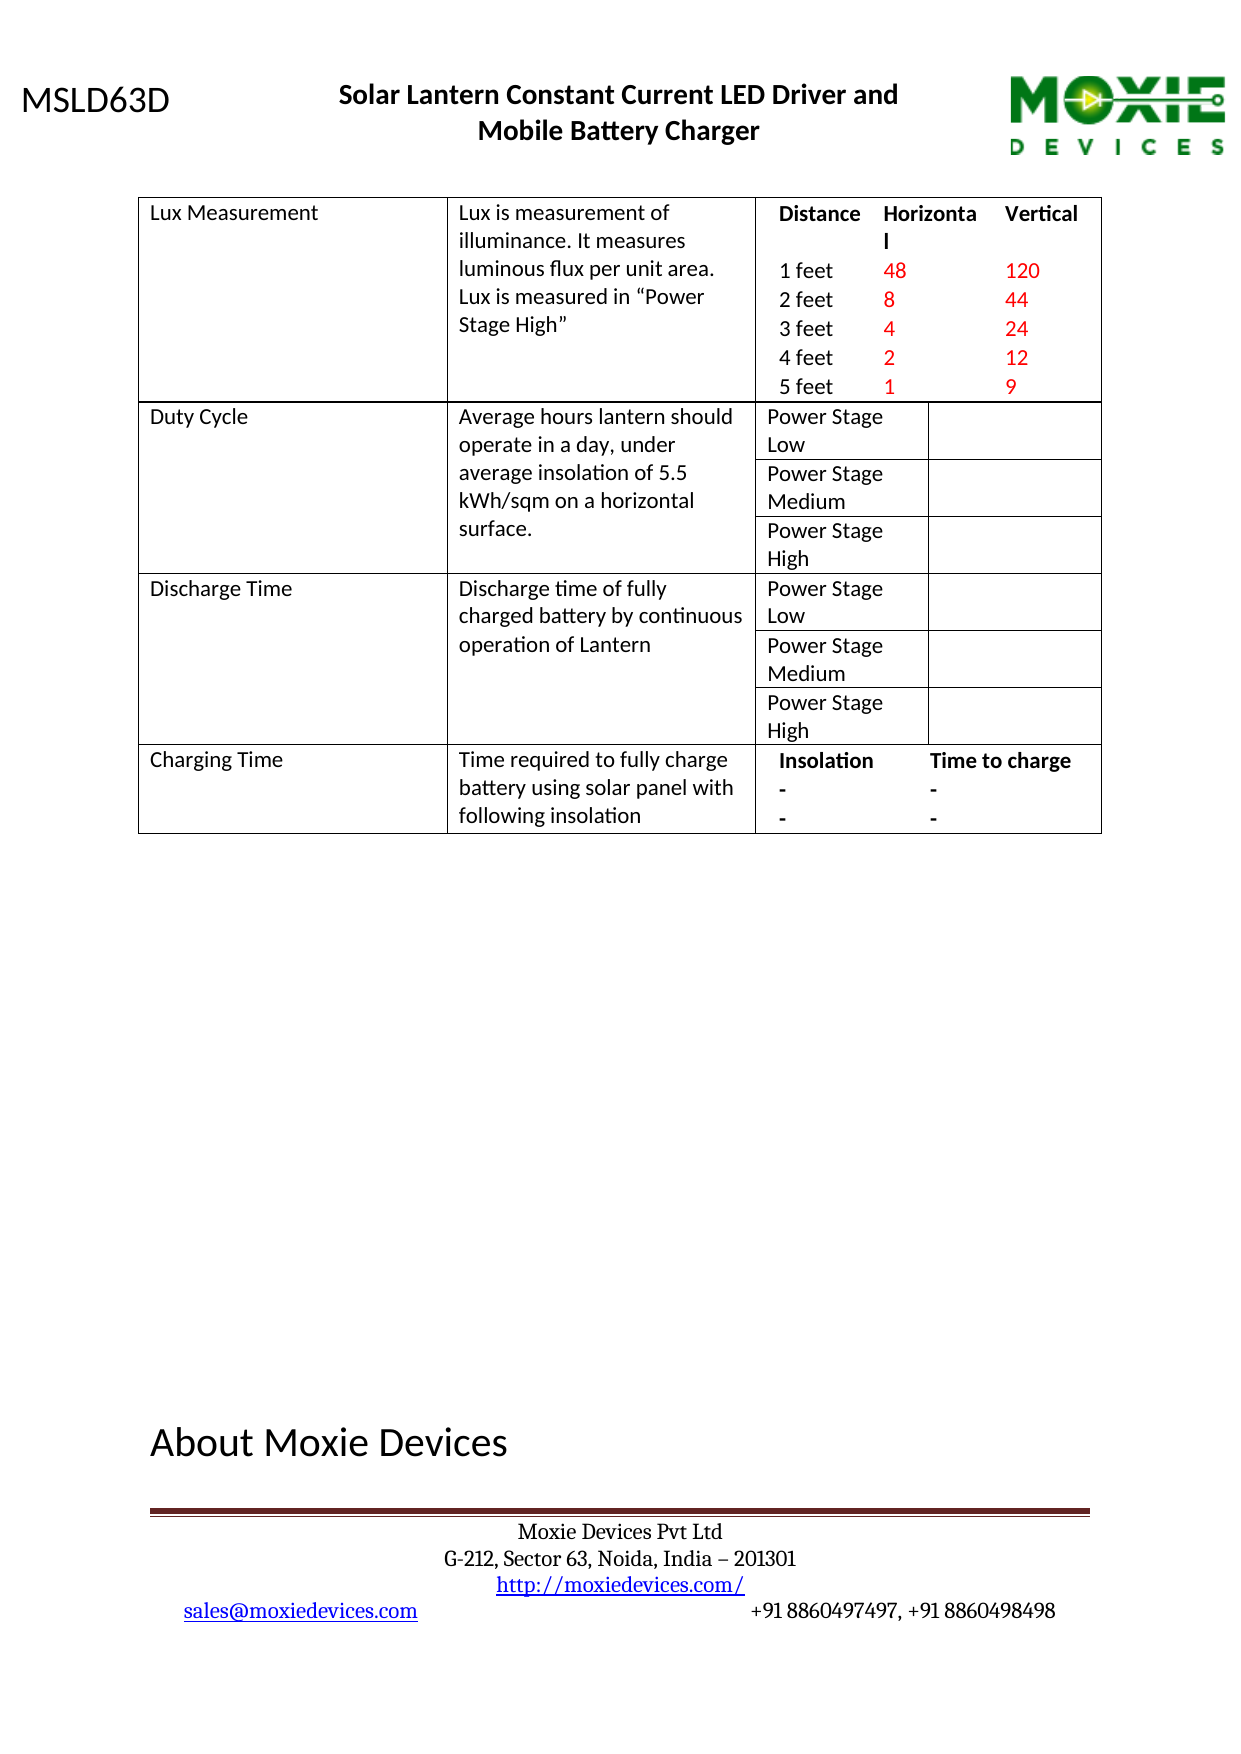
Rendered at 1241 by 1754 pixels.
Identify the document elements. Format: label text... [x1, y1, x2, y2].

table_cell Power Stage High [756, 517, 928, 573]
table_cell [929, 631, 1101, 687]
table_cell Discharge Time [139, 574, 447, 744]
table_cell Time required to fully charge battery using solar panel with following insolation [448, 745, 755, 833]
table_cell [768, 314, 872, 342]
table_cell Lux is measurement of illuminance. It measures luminous flux per unit area. Lux is measured in “Power Stage High” [448, 198, 755, 401]
table_cell [756, 745, 767, 833]
table_cell Power Stage Low [756, 574, 928, 630]
table_cell [929, 460, 1101, 516]
table_cell [929, 403, 1101, 458]
table_cell [768, 746, 918, 774]
table_cell Power Stage High [756, 688, 928, 744]
table_cell [919, 746, 1089, 774]
table_cell [873, 314, 993, 342]
table_cell [994, 285, 1089, 313]
table_cell [768, 256, 872, 284]
table_cell [929, 688, 1101, 744]
picture [1010, 76, 1227, 155]
table_cell Power Stage Low [756, 403, 928, 458]
table_cell [768, 775, 918, 803]
table_cell Discharge time of fully charged battery by continuous operation of Lantern [448, 574, 755, 744]
table_cell [768, 372, 872, 400]
table_cell [929, 517, 1101, 573]
text About Moxie Devices [150, 1416, 1090, 1467]
table_cell Power Stage Medium [756, 460, 928, 516]
table_cell Average hours lantern should operate in a day, under average insolation of 5.5 kWh/sqm on a horizontal surface. [448, 403, 755, 573]
table_cell Power Stage Medium [756, 631, 928, 687]
table_cell Lux Measurement [139, 198, 447, 401]
table_cell [994, 314, 1089, 342]
table_cell [768, 199, 872, 255]
table_cell [768, 285, 872, 313]
table_cell [994, 343, 1089, 371]
table_cell [873, 256, 993, 284]
table_cell Charging Time [139, 745, 447, 833]
table_cell [1090, 198, 1101, 401]
table_cell [873, 343, 993, 371]
table_cell [1090, 745, 1101, 833]
table_cell [994, 372, 1089, 400]
table_cell [994, 199, 1089, 255]
table_cell [768, 804, 918, 832]
table_cell [919, 775, 1089, 803]
table_cell [873, 285, 993, 313]
table_cell [919, 804, 1089, 832]
table_cell [873, 372, 993, 400]
table_cell [756, 198, 767, 401]
table_cell [873, 199, 993, 255]
table_cell [929, 574, 1101, 630]
table_cell Duty Cycle [139, 403, 447, 573]
table_cell [768, 343, 872, 371]
table_cell [994, 256, 1089, 284]
